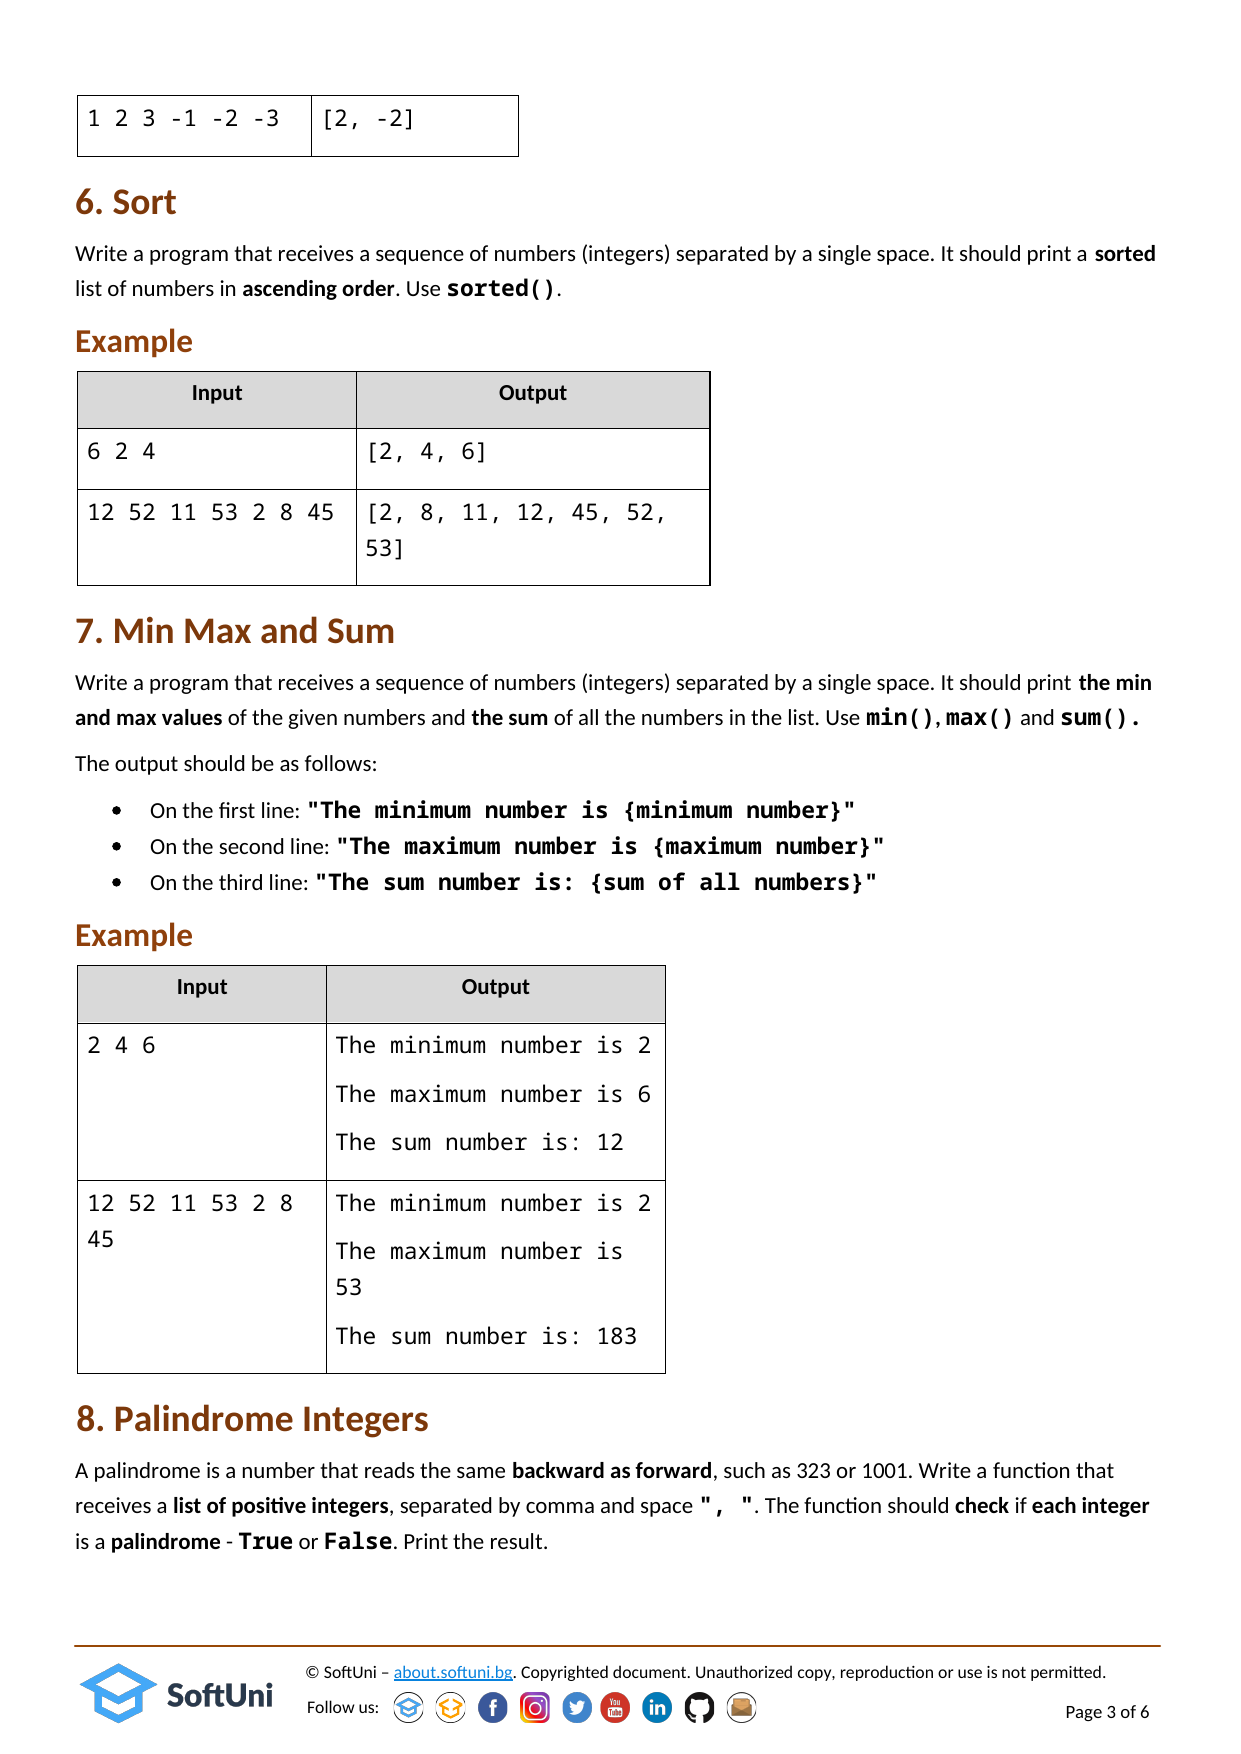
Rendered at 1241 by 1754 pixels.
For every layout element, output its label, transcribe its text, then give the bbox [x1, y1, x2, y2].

picture [726, 1692, 757, 1723]
list On the second line: "The maximum number is {maximum number}" [112, 830, 1165, 861]
picture [73, 1658, 279, 1729]
picture [642, 1692, 651, 1701]
table_cell 6 2 4 [78, 429, 356, 489]
table_header Output [357, 372, 709, 428]
picture [520, 1692, 550, 1723]
text A palindrome is a number that reads the same backward as forward, such as 323 or 1001. Write a function that receives a list of positive integers, separated by comma and space ", ". The function should check if each integer is a palindrome - True or False. Print the result. [75, 1456, 1165, 1556]
table_header Output [327, 966, 665, 1022]
subtitle Example [75, 320, 1165, 361]
text The output should be as follows: [75, 749, 1165, 777]
table_cell The minimum number is 2 The maximum number is 6 The sum number is: 12 [327, 1024, 665, 1180]
table_cell 12 52 11 53 2 8 45 [78, 490, 356, 585]
picture [663, 1714, 672, 1723]
text Write a program that receives a sequence of numbers (integers) separated by a single space. It should print the min and max values of the given numbers and the sum of all the numbers in the list. Use min(), max() and sum(). [75, 668, 1165, 732]
picture [656, 1705, 665, 1714]
picture [684, 1692, 715, 1723]
table_cell 2 4 6 [78, 1024, 326, 1180]
picture [642, 1714, 651, 1723]
table_cell 1 2 3 -1 -2 -3 [78, 96, 311, 156]
subtitle Palindrome Integers [75, 1395, 1165, 1441]
table_cell [2, 8, 11, 12, 45, 52, 53] [357, 490, 709, 585]
picture [393, 1692, 424, 1723]
subtitle Example [75, 914, 1165, 955]
picture [600, 1692, 630, 1723]
picture [478, 1692, 508, 1723]
subtitle Min Max and Sum [75, 607, 1165, 653]
subtitle Sort [75, 178, 1165, 224]
picture [663, 1692, 672, 1701]
picture [562, 1692, 592, 1723]
table_cell [2, 4, 6] [357, 429, 709, 489]
text Write a program that receives a sequence of numbers (integers) separated by a single space. It should print a sorted list of numbers in ascending order. Use sorted(). [75, 239, 1165, 303]
table_cell 12 52 11 53 2 8 45 [78, 1181, 326, 1373]
table_header Input [78, 966, 326, 1022]
picture [435, 1692, 466, 1723]
table_cell [2, -2] [312, 96, 518, 156]
list On the first line: "The minimum number is {minimum number}" [112, 794, 1165, 825]
table_header Input [78, 372, 356, 428]
table_cell The minimum number is 2 The maximum number is 53 The sum number is: 183 [327, 1181, 665, 1373]
list On the third line: "The sum number is: {sum of all numbers}" [112, 866, 1165, 897]
